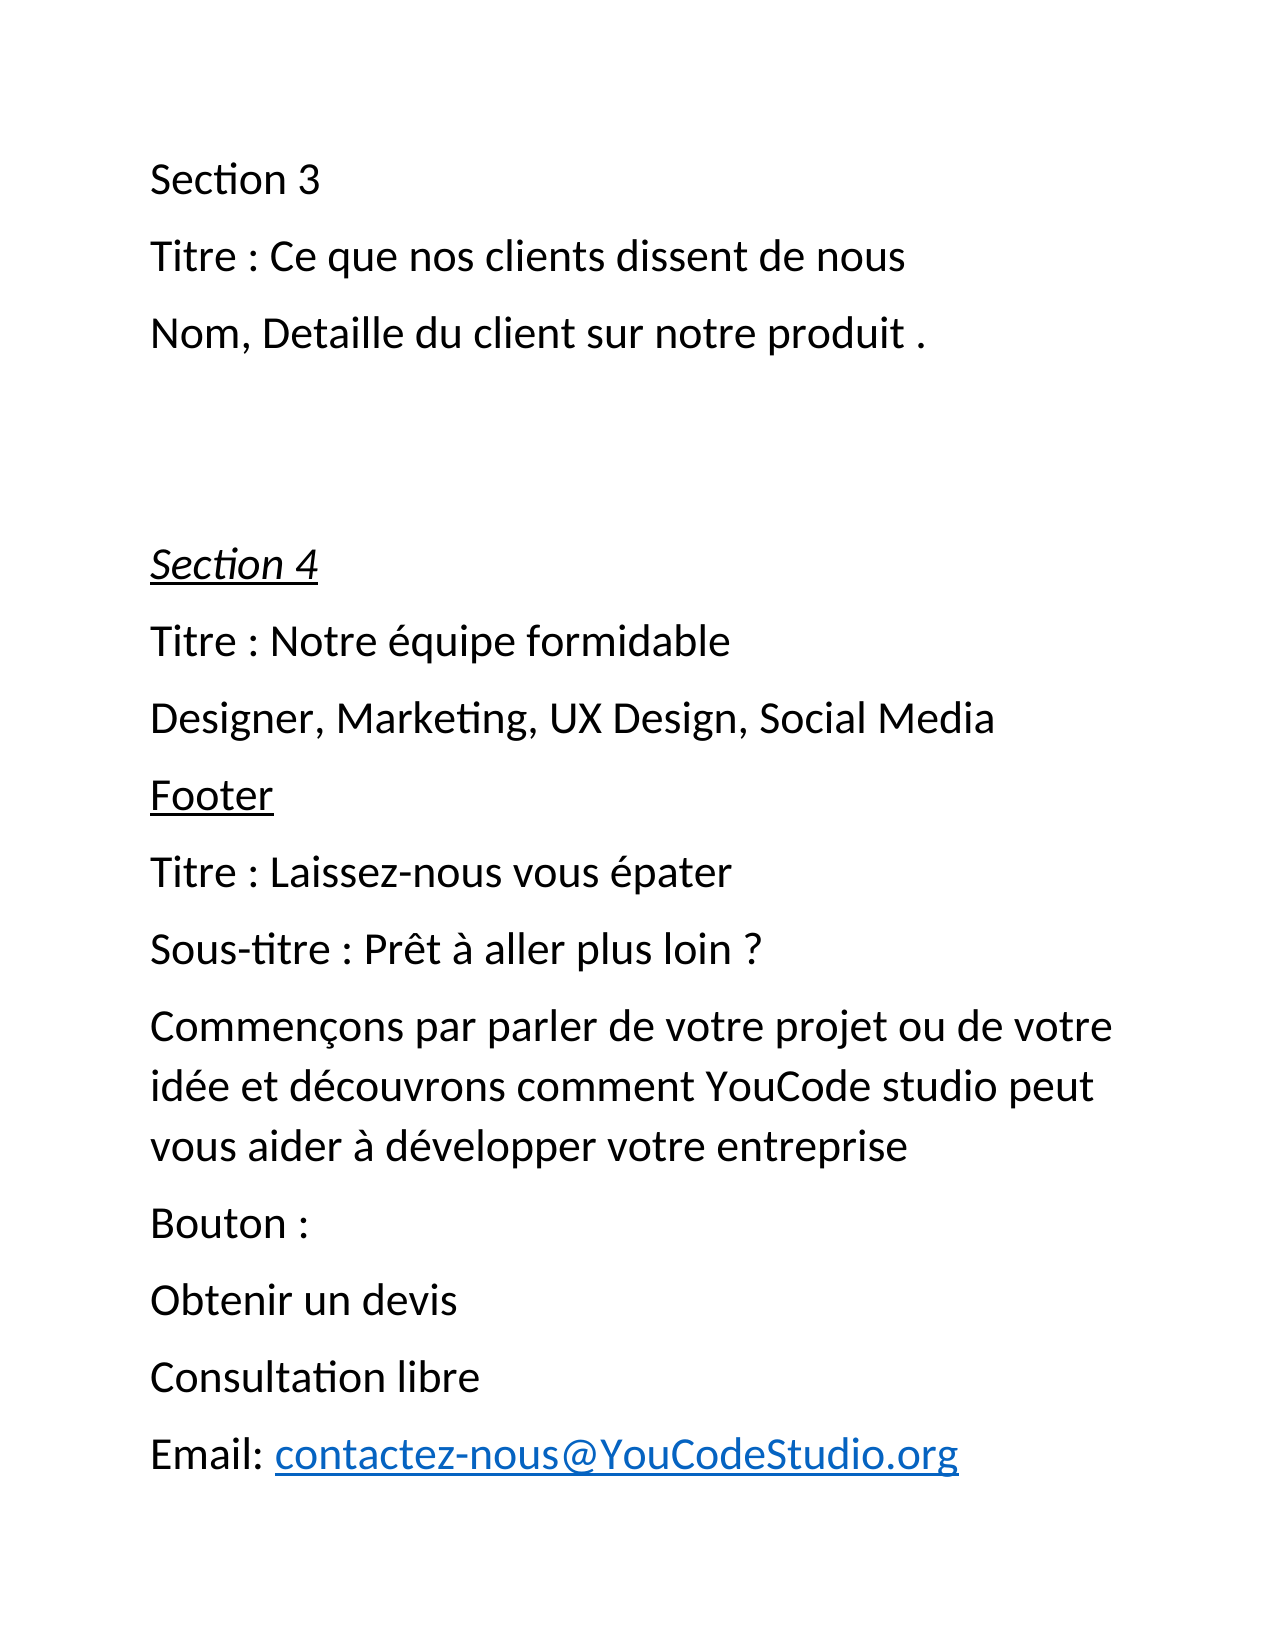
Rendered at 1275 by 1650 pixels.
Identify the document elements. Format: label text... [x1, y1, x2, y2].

text Titre : Ce que nos clients dissent de nous [150, 227, 1125, 283]
text Section 4 [150, 535, 1125, 591]
text Commençons par parler de votre projet ou de votre idée et découvrons comment YouCode studio peut vous aider à développer votre entreprise [150, 997, 1125, 1173]
text Designer, Marketing, UX Design, Social Media [150, 689, 1125, 745]
text Nom, Detaille du client sur notre produit . [150, 304, 1125, 360]
text Email: contactez-nous@YouCodeStudio.org [150, 1425, 1125, 1481]
text Footer [150, 766, 1125, 822]
text Consultation libre [150, 1348, 1125, 1404]
text Section 3 [150, 150, 1125, 206]
text Bouton : [150, 1194, 1125, 1250]
text Titre : Laissez-nous vous épater [150, 843, 1125, 899]
text Obtenir un devis [150, 1271, 1125, 1327]
text Sous-titre : Prêt à aller plus loin ? [150, 920, 1125, 976]
text Titre : Notre équipe formidable [150, 612, 1125, 668]
